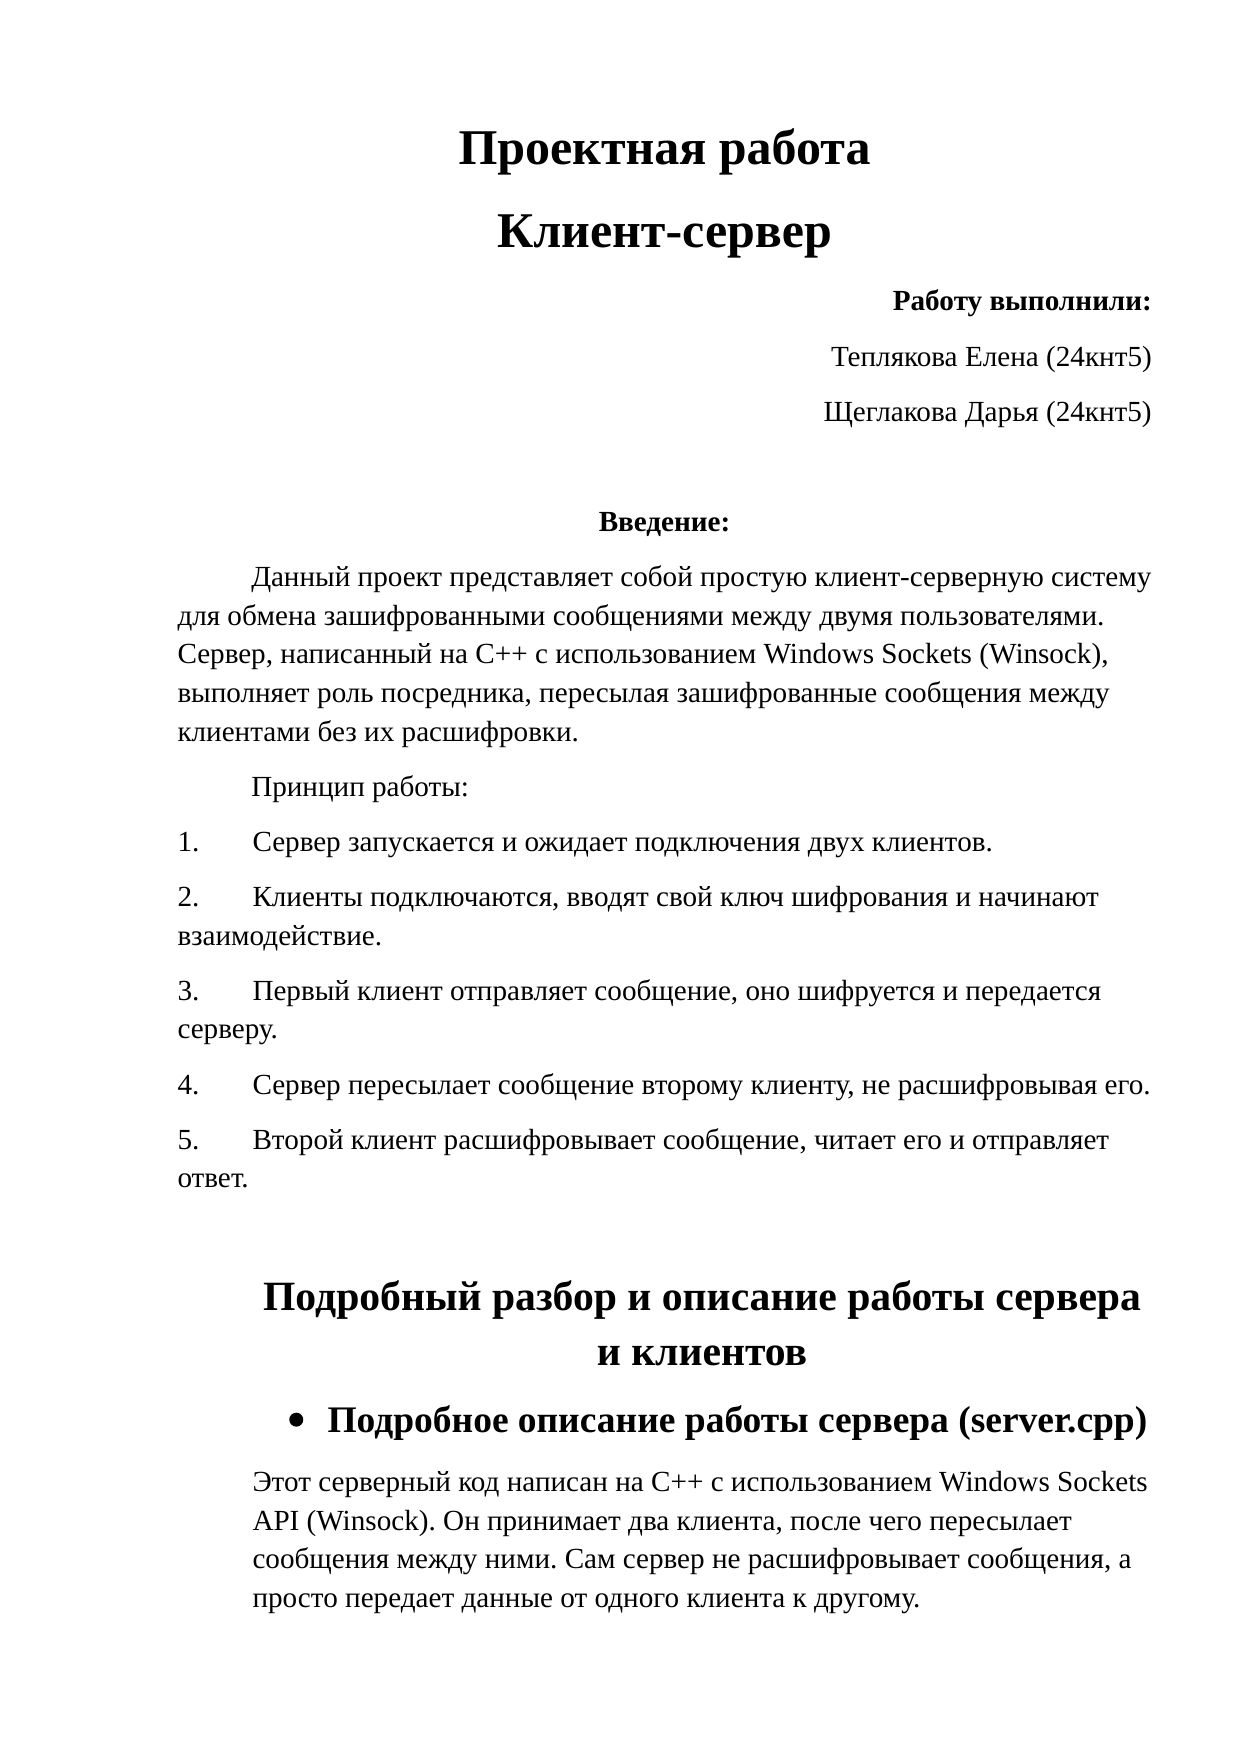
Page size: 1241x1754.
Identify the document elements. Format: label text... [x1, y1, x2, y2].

list Сервер запускается и ожидает подключения двух клиентов. [177, 824, 1152, 858]
text Щеглакова Дарья (24кнт5) [177, 394, 1152, 427]
text Принцип работы: [177, 769, 1152, 802]
text Теплякова Елена (24кнт5) [177, 339, 1152, 372]
text Введение: [177, 504, 1152, 538]
text Проектная работа [177, 118, 1152, 176]
list Первый клиент отправляет сообщение, оно шифруется и передается серверу. [177, 973, 1152, 1045]
text Работу выполнили: [177, 283, 1152, 317]
text Клиент-сервер [177, 201, 1152, 258]
list Клиенты подключаются, вводят свой ключ шифрования и начинают взаимодействие. [177, 879, 1152, 951]
list Второй клиент расшифровывает сообщение, читает его и отправляет ответ. [177, 1122, 1152, 1194]
text Данный проект представляет собой простую клиент-серверную систему для обмена зашифрованными сообщениями между двумя пользователями. Сервер, написанный на C++ с использованием Windows Sockets (Winsock), выполняет роль посредника, пересылая зашифрованные сообщения между клиентами без их расшифровки. [177, 559, 1152, 747]
list Подробное описание работы сервера (server.cpp) [290, 1398, 1152, 1441]
list Сервер пересылает сообщение второму клиенту, не расшифровывая его. [177, 1067, 1152, 1100]
text Подробный разбор и описание работы сервера и клиентов [252, 1271, 1152, 1374]
text Этот серверный код написан на C++ с использованием Windows Sockets API (Winsock). Он принимает два клиента, после чего пересылает сообщения между ними. Сам сервер не расшифровывает сообщения, а просто передает данные от одного клиента к другому. [252, 1464, 1152, 1613]
